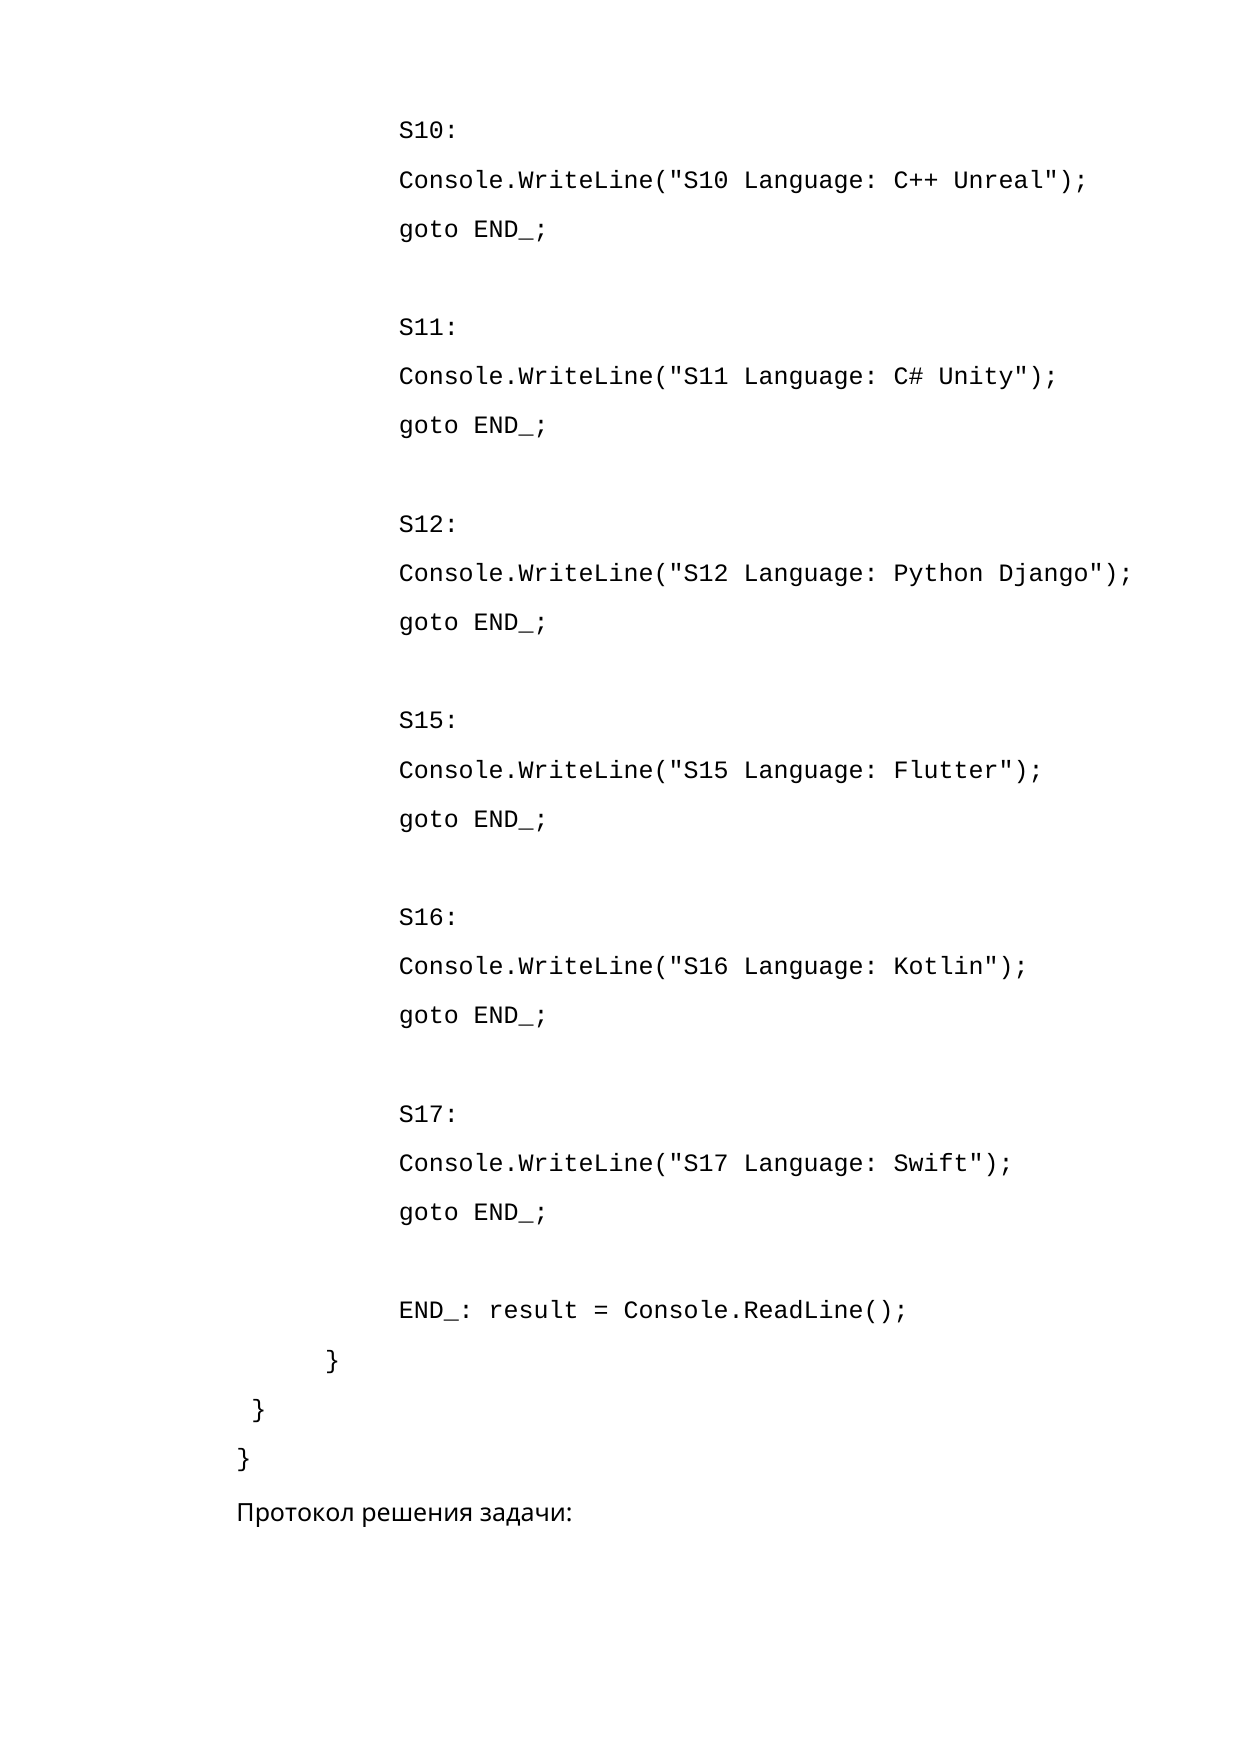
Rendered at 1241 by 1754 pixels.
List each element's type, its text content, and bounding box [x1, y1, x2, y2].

text goto END_; [177, 1003, 1152, 1031]
text } [177, 1446, 1152, 1474]
text goto END_; [177, 413, 1152, 441]
text S12: [177, 511, 1152, 540]
text goto END_; [177, 610, 1152, 638]
text S17: [177, 1101, 1152, 1130]
text goto END_; [177, 216, 1152, 245]
text Console.WriteLine("S17 Language: Swift"); [177, 1151, 1152, 1179]
text goto END_; [177, 806, 1152, 835]
text Протокол решения задачи: [177, 1495, 1152, 1529]
text S10: [177, 118, 1152, 146]
text Console.WriteLine("S10 Language: C++ Unreal"); [177, 167, 1152, 196]
text Console.WriteLine("S16 Language: Kotlin"); [177, 954, 1152, 982]
text goto END_; [177, 1200, 1152, 1228]
text Console.WriteLine("S15 Language: Flutter"); [177, 757, 1152, 786]
text Console.WriteLine("S11 Language: C# Unity"); [177, 364, 1152, 392]
text } [177, 1396, 1152, 1425]
text S15: [177, 708, 1152, 736]
text S16: [177, 905, 1152, 933]
text } [177, 1347, 1152, 1376]
text END_: result = Console.ReadLine(); [177, 1298, 1152, 1326]
text S11: [177, 315, 1152, 343]
text Console.WriteLine("S12 Language: Python Django"); [177, 561, 1152, 589]
